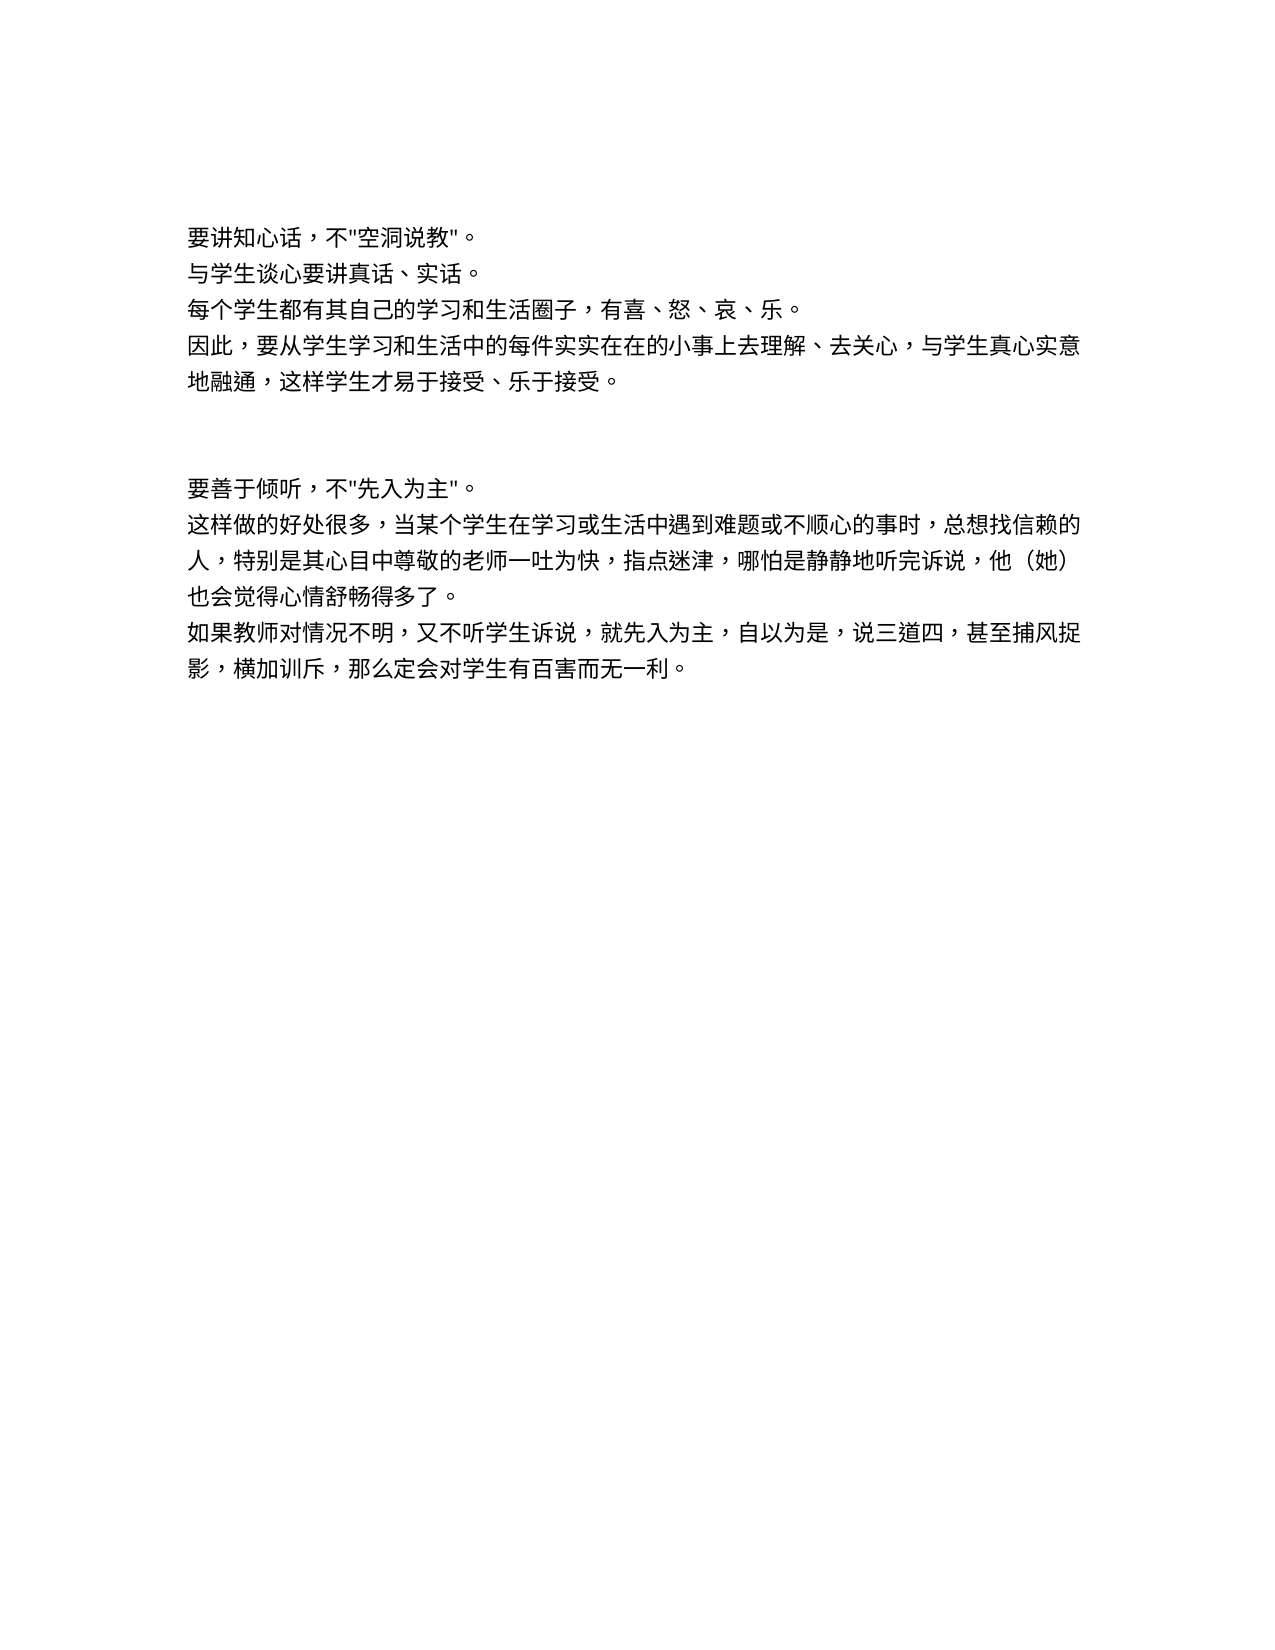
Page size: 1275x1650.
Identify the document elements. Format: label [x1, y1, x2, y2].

text [187, 150, 1087, 864]
